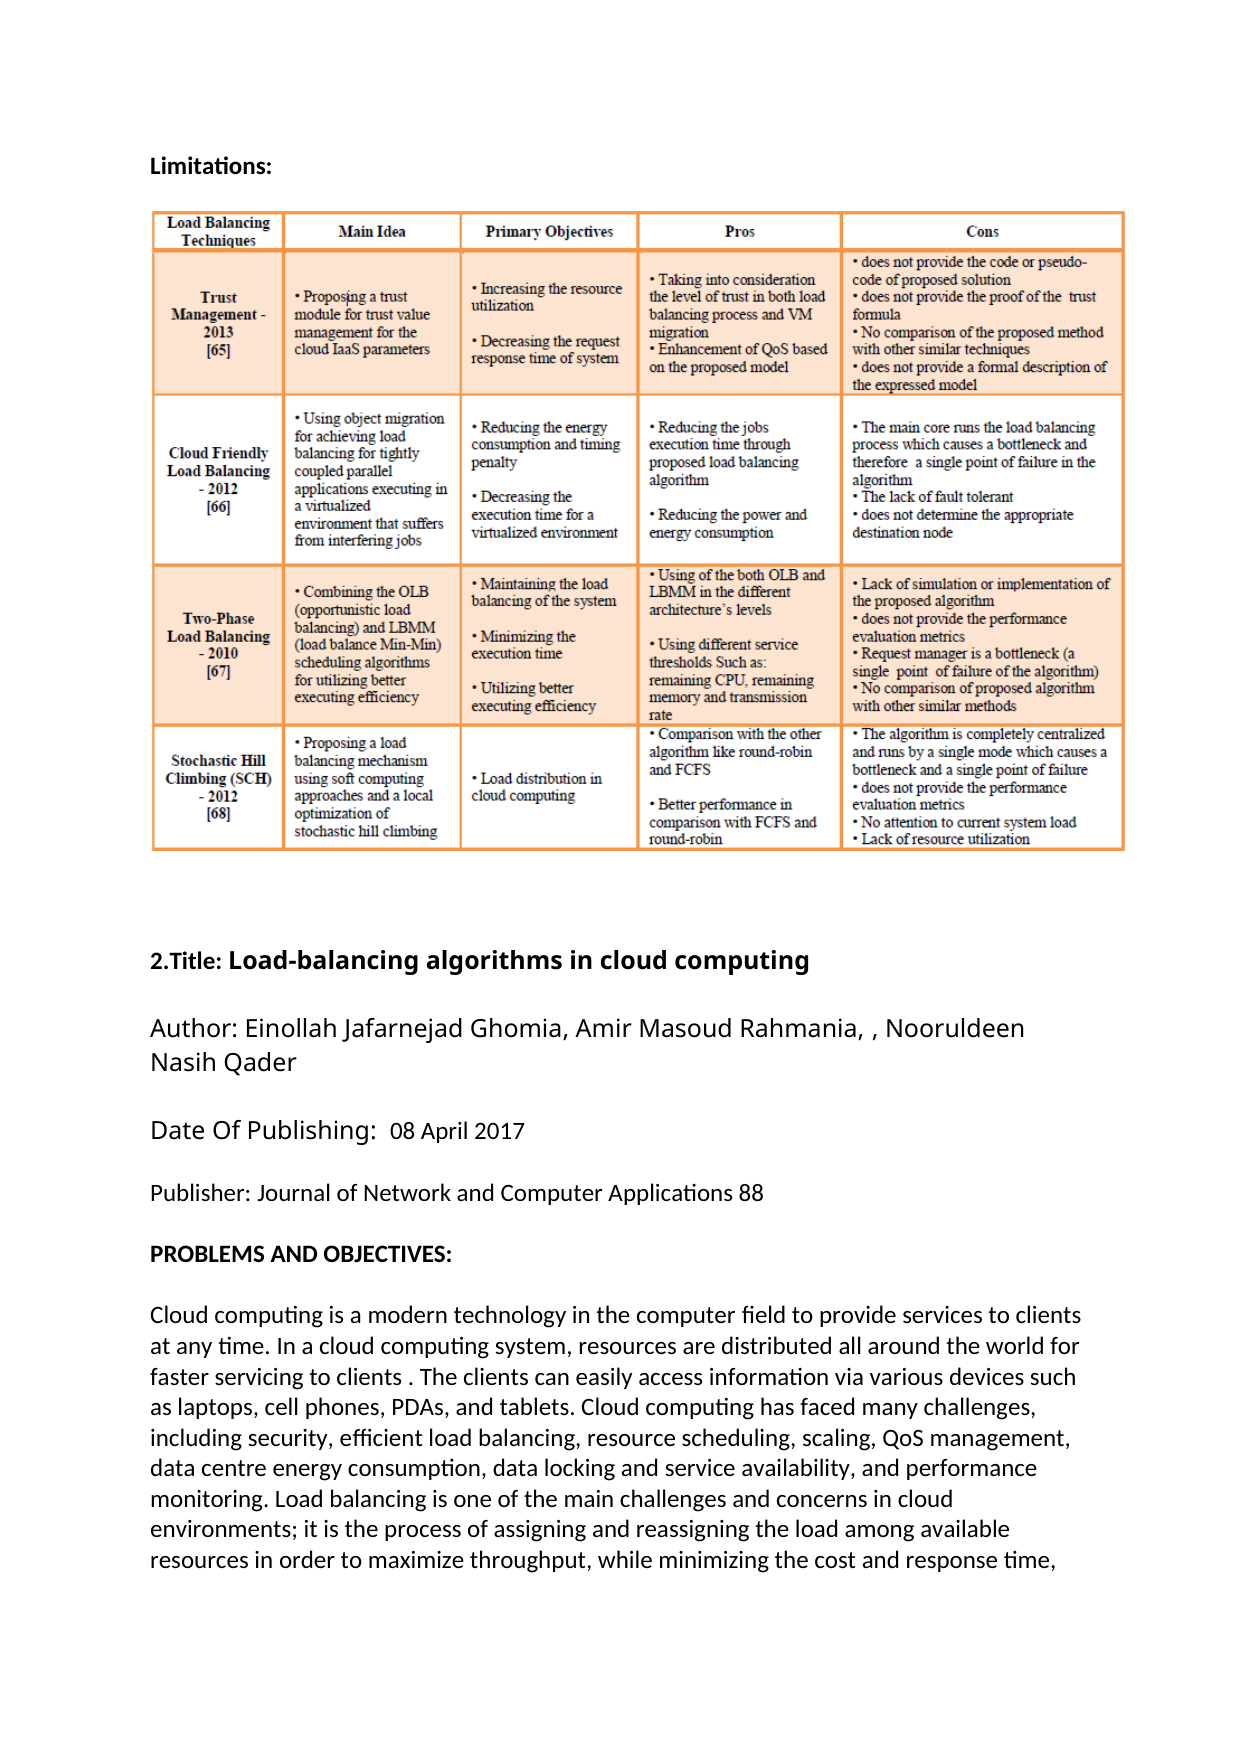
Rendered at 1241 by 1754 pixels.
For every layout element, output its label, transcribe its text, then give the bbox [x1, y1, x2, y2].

text Date Of Publishing: 08 April 2017 [150, 1113, 1090, 1147]
text 2.Title: Load-balancing algorithms in cloud computing [150, 943, 1090, 977]
picture [150, 211, 1125, 851]
text Author: Einollah Jafarnejad Ghomia, Amir Masoud Rahmania, , Nooruldeen Nasih Qader [150, 1011, 1090, 1079]
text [150, 1299, 1090, 1574]
text Limitations: [150, 150, 1090, 181]
text PROBLEMS AND OBJECTIVES: [150, 1238, 1090, 1269]
text Publisher: Journal of Network and Computer Applications 88 [150, 1177, 1090, 1208]
